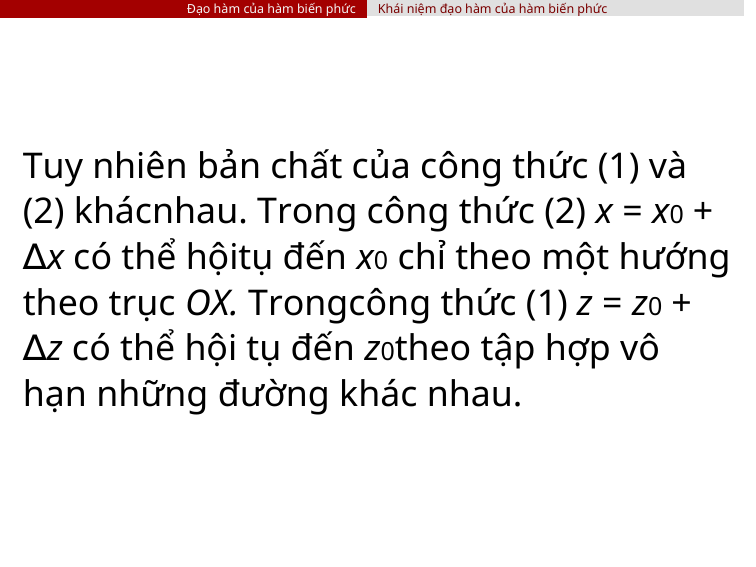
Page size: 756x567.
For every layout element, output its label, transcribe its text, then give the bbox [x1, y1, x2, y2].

text Tuy nhiên bản chất của công thức (1) và (2) khácnhau. Trong công thức (2) x = x0 + ∆x có thể hộitụ đến x0 chỉ theo một hướng theo trục OX. Trongcông thức (1) z = z0 + ∆z có thể hội tụ đến z0theo tập hợp vô hạn những đường khác nhau. [23, 142, 733, 416]
table_header Đạo hàm của hàm biến phức [0, 0, 367, 18]
